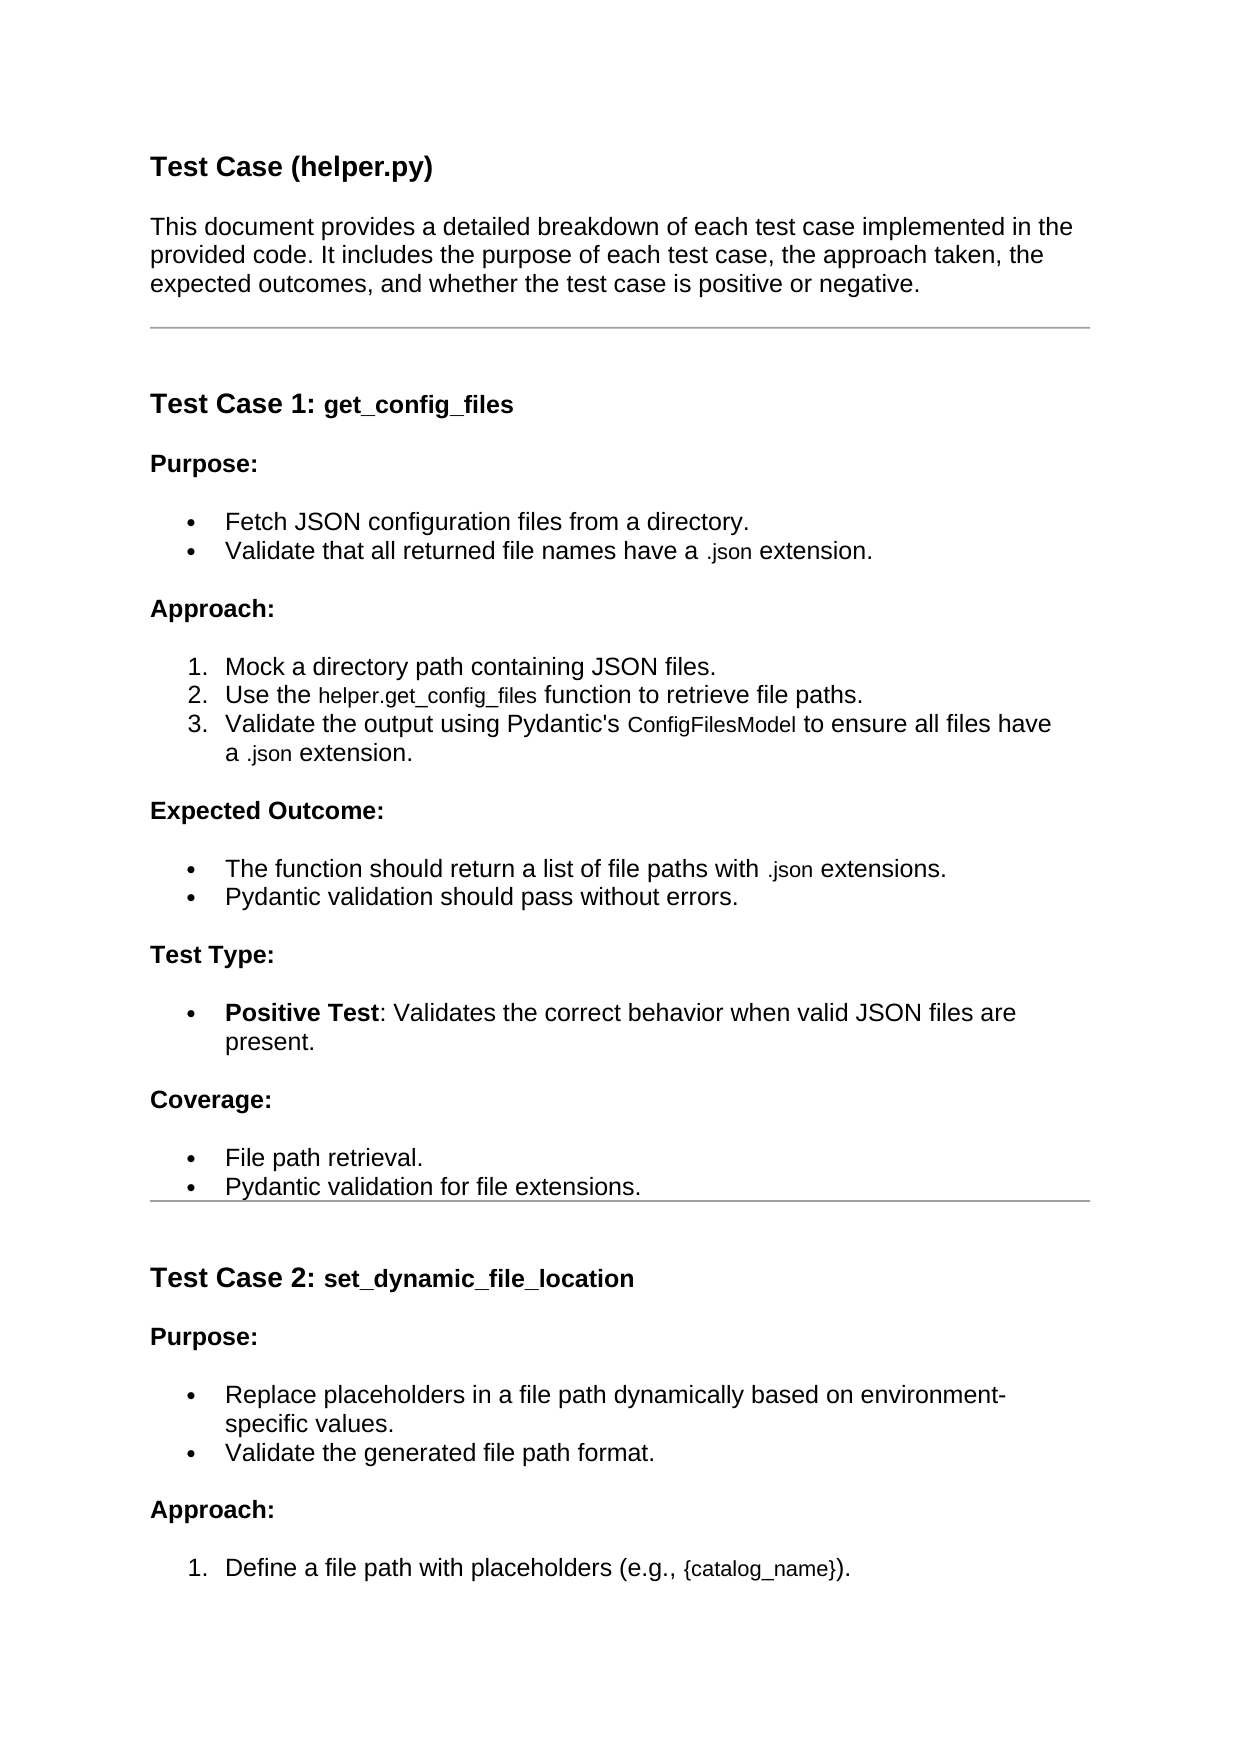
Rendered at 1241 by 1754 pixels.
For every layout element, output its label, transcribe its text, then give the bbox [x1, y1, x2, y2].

list Pydantic validation for file extensions. [187, 1171, 1090, 1200]
list Replace placeholders in a file path dynamically based on environment-specific values. [187, 1380, 1090, 1438]
list Pydantic validation should pass without errors. [187, 882, 1090, 911]
list Validate the output using Pydantic's ConfigFilesModel to ensure all files have a .json extension. [187, 709, 1090, 766]
list File path retrieval. [187, 1143, 1090, 1171]
list Use the helper.get_config_files function to retrieve file paths. [187, 680, 1090, 709]
list Mock a directory path containing JSON files. [187, 651, 1090, 680]
list Validate the generated file path format. [187, 1438, 1090, 1466]
text Approach: [150, 593, 1090, 622]
list Fetch JSON configuration files from a directory. [187, 507, 1090, 536]
list Validate that all returned file names have a .json extension. [187, 536, 1090, 564]
text Test Case 2: set_dynamic_file_location [150, 1261, 1090, 1293]
text Test Case (helper.py) [150, 150, 1090, 182]
text This document provides a detailed breakdown of each test case implemented in the provided code. It includes the purpose of each test case, the approach taken, the expected outcomes, and whether the test case is positive or negative. [150, 212, 1090, 298]
text Test Case 1: get_config_files [150, 387, 1090, 420]
text Test Type: [150, 940, 1090, 969]
text Expected Outcome: [150, 796, 1090, 824]
text Purpose: [150, 449, 1090, 478]
text Approach: [150, 1496, 1090, 1524]
text Purpose: [150, 1322, 1090, 1351]
text Coverage: [150, 1085, 1090, 1113]
list Define a file path with placeholders (e.g., {catalog_name}). [187, 1553, 1090, 1582]
list Positive Test: Validates the correct behavior when valid JSON files are present. [187, 998, 1090, 1056]
list The function should return a list of file paths with .json extensions. [187, 853, 1090, 882]
